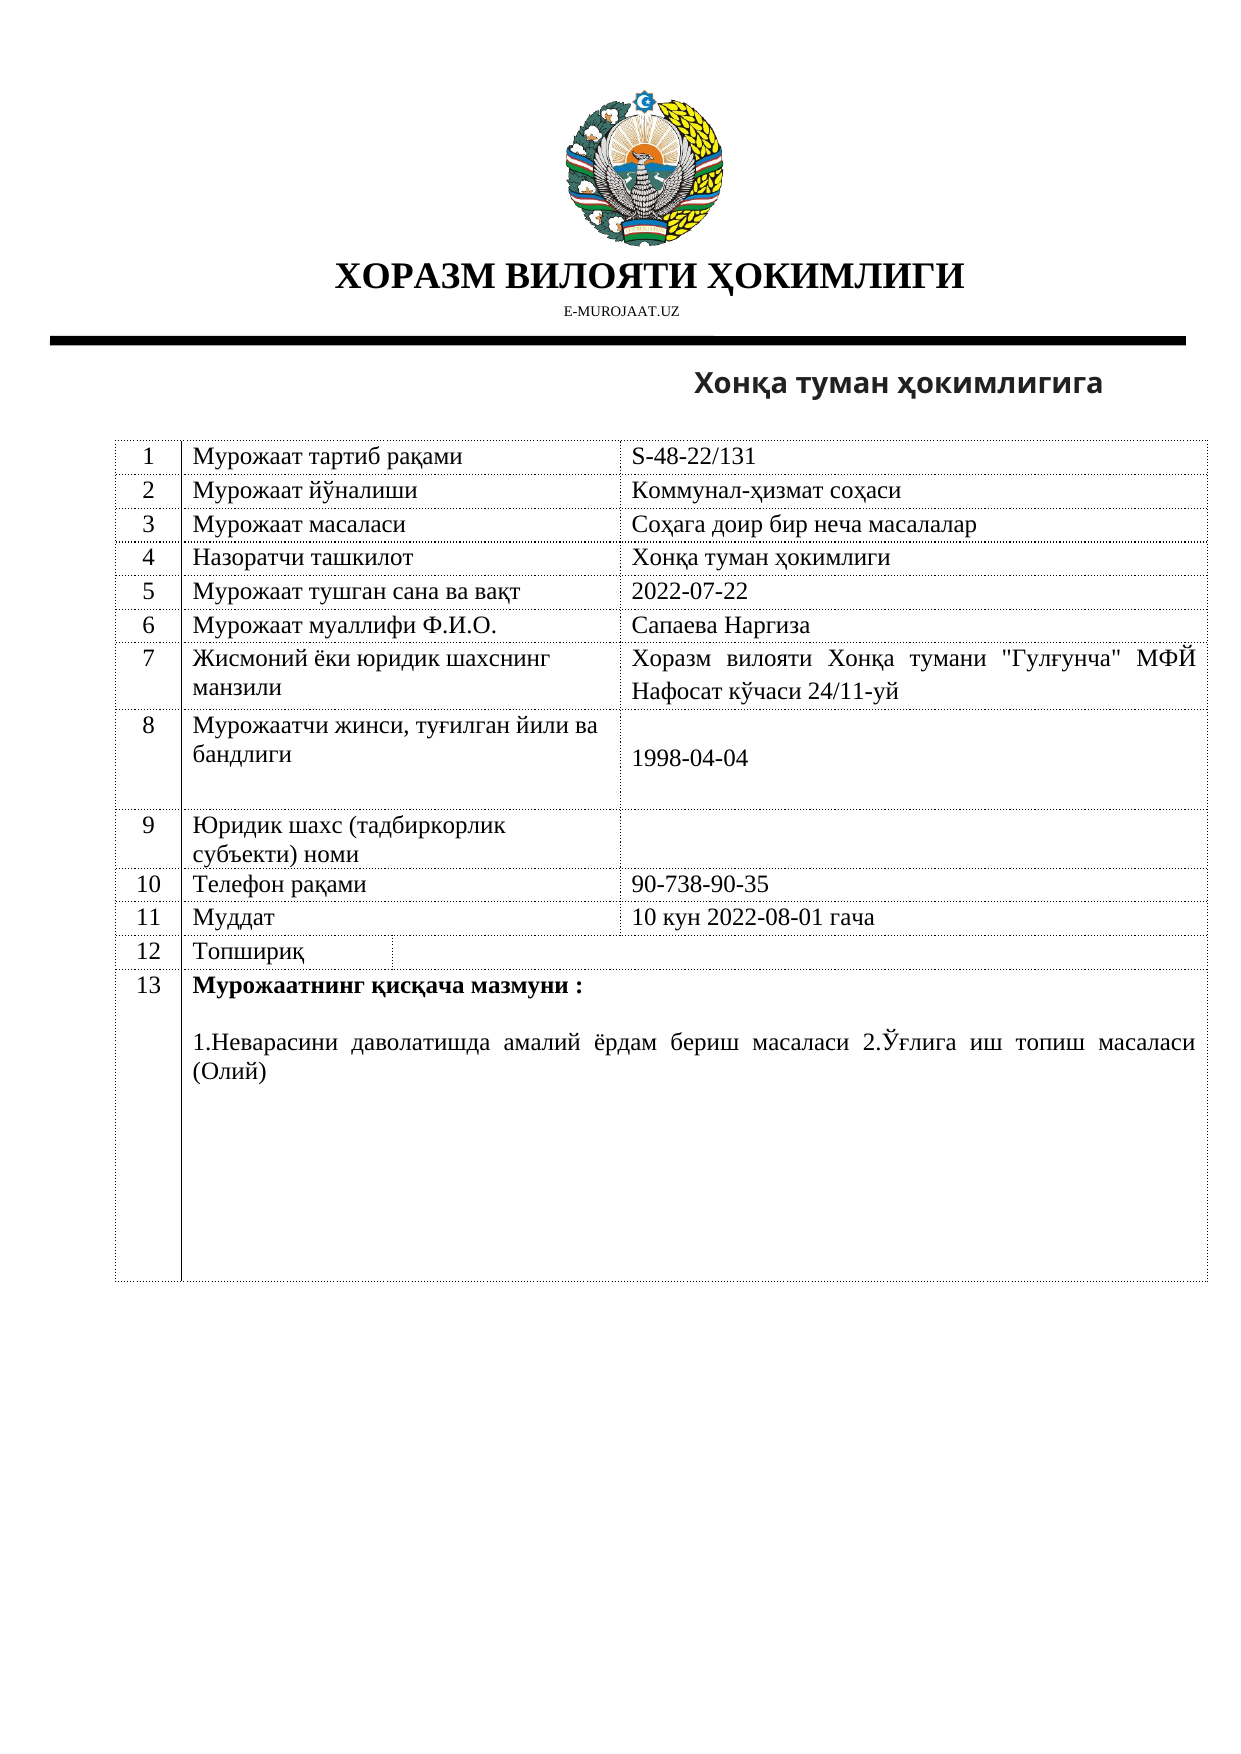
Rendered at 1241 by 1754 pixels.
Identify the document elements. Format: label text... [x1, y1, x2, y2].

table_cell Мурожаат тушган сана ва вақт [182, 575, 620, 609]
table_cell 2022-07-22 [620, 575, 1208, 609]
table_cell Мурожаатнинг қисқача мазмуни : 1.Неварасини даволатишда амалий ёрдам бериш масаласи 2.Ўғлига иш топиш масаласи (Олий) [182, 969, 1208, 1281]
table_header S-48-22/131 [620, 440, 1208, 474]
table_cell 12 [115, 935, 181, 969]
text ХОРАЗМ ВИЛОЯТИ ҲОКИМЛИГИ [177, 89, 1122, 297]
table_cell 1998-04-04 [620, 709, 1208, 809]
table_cell 4 [115, 541, 181, 575]
table_cell Назоратчи ташкилот [182, 541, 620, 575]
table_cell 3 [115, 508, 181, 541]
table_cell [392, 935, 1208, 969]
table_cell 11 [115, 901, 181, 935]
table_cell 10 [115, 868, 181, 901]
table_cell 5 [115, 575, 181, 609]
table_header 1 [115, 440, 181, 474]
picture [562, 88, 725, 248]
table_cell Хоразм вилояти Хонқа тумани "Гулғунча" МФЙ Нафосат кўчаси 24/11-уй [620, 642, 1208, 709]
table_cell Мурожаатчи жинси, туғилган йили ва бандлиги [182, 709, 620, 809]
text E-MUROJAAT.UZ [121, 303, 1122, 320]
table_cell 6 [115, 609, 181, 642]
table_cell Муддат [182, 901, 620, 935]
table_cell 9 [115, 809, 181, 868]
table_cell Мурожаат йўналиши [182, 474, 620, 508]
table_cell [620, 809, 1208, 868]
table_cell Сапаева Наргиза [620, 609, 1208, 642]
table_cell 7 [115, 642, 181, 709]
table_cell 10 кун 2022-08-01 гача [620, 901, 1208, 935]
table_cell Хонқа туман ҳокимлиги [620, 541, 1208, 575]
table_cell Жисмоний ёки юридик шахснинг манзили [182, 642, 620, 709]
table_cell Мурожаат муаллифи Ф.И.О. [182, 609, 620, 642]
text Хонқа туман ҳокимлигига [694, 362, 1122, 402]
table_header Мурожаат тартиб рақами [181, 440, 620, 474]
table_cell 8 [115, 709, 181, 809]
table_cell 90-738-90-35 [620, 868, 1208, 901]
table_cell Соҳага доир бир неча масалалар [620, 508, 1208, 541]
table_cell Коммунал-ҳизмат соҳаси [620, 474, 1208, 508]
table_cell 13 [115, 969, 181, 1281]
table_cell Телефон рақами [182, 868, 620, 901]
table_cell Мурожаат масаласи [182, 508, 620, 541]
table_cell 2 [115, 474, 181, 508]
table_cell Топшириқ [182, 935, 392, 969]
table_cell Юридик шахс (тадбиркорлик субъекти) номи [182, 809, 620, 868]
